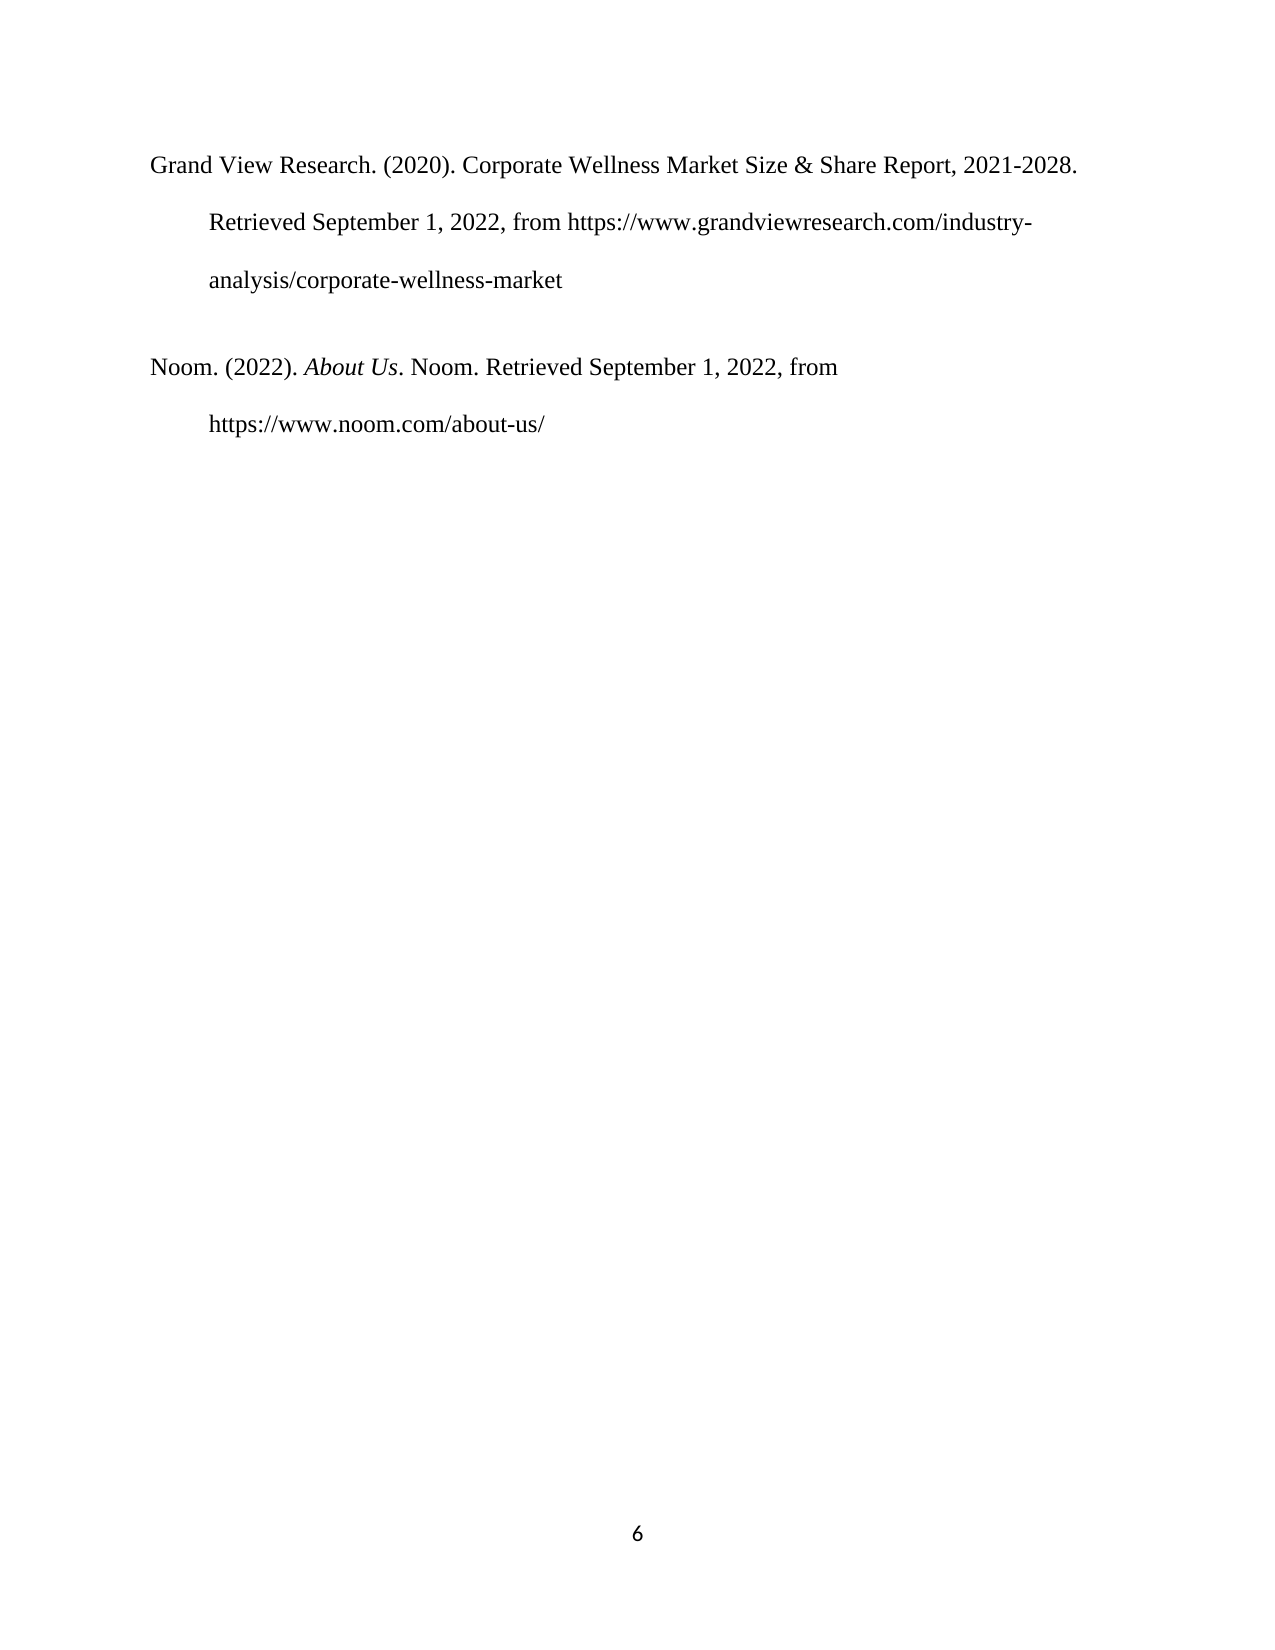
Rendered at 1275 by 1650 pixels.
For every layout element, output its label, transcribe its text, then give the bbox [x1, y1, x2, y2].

text Noom. (2022). About Us. Noom. Retrieved September 1, 2022, from https://www.noom.com/about-us/ [150, 352, 1125, 438]
text Grand View Research. (2020). Corporate Wellness Market Size & Share Report, 2021-2028. Retrieved September 1, 2022, from https://www.grandviewresearch.com/industry-analysis/corporate-wellness-market [150, 150, 1125, 294]
